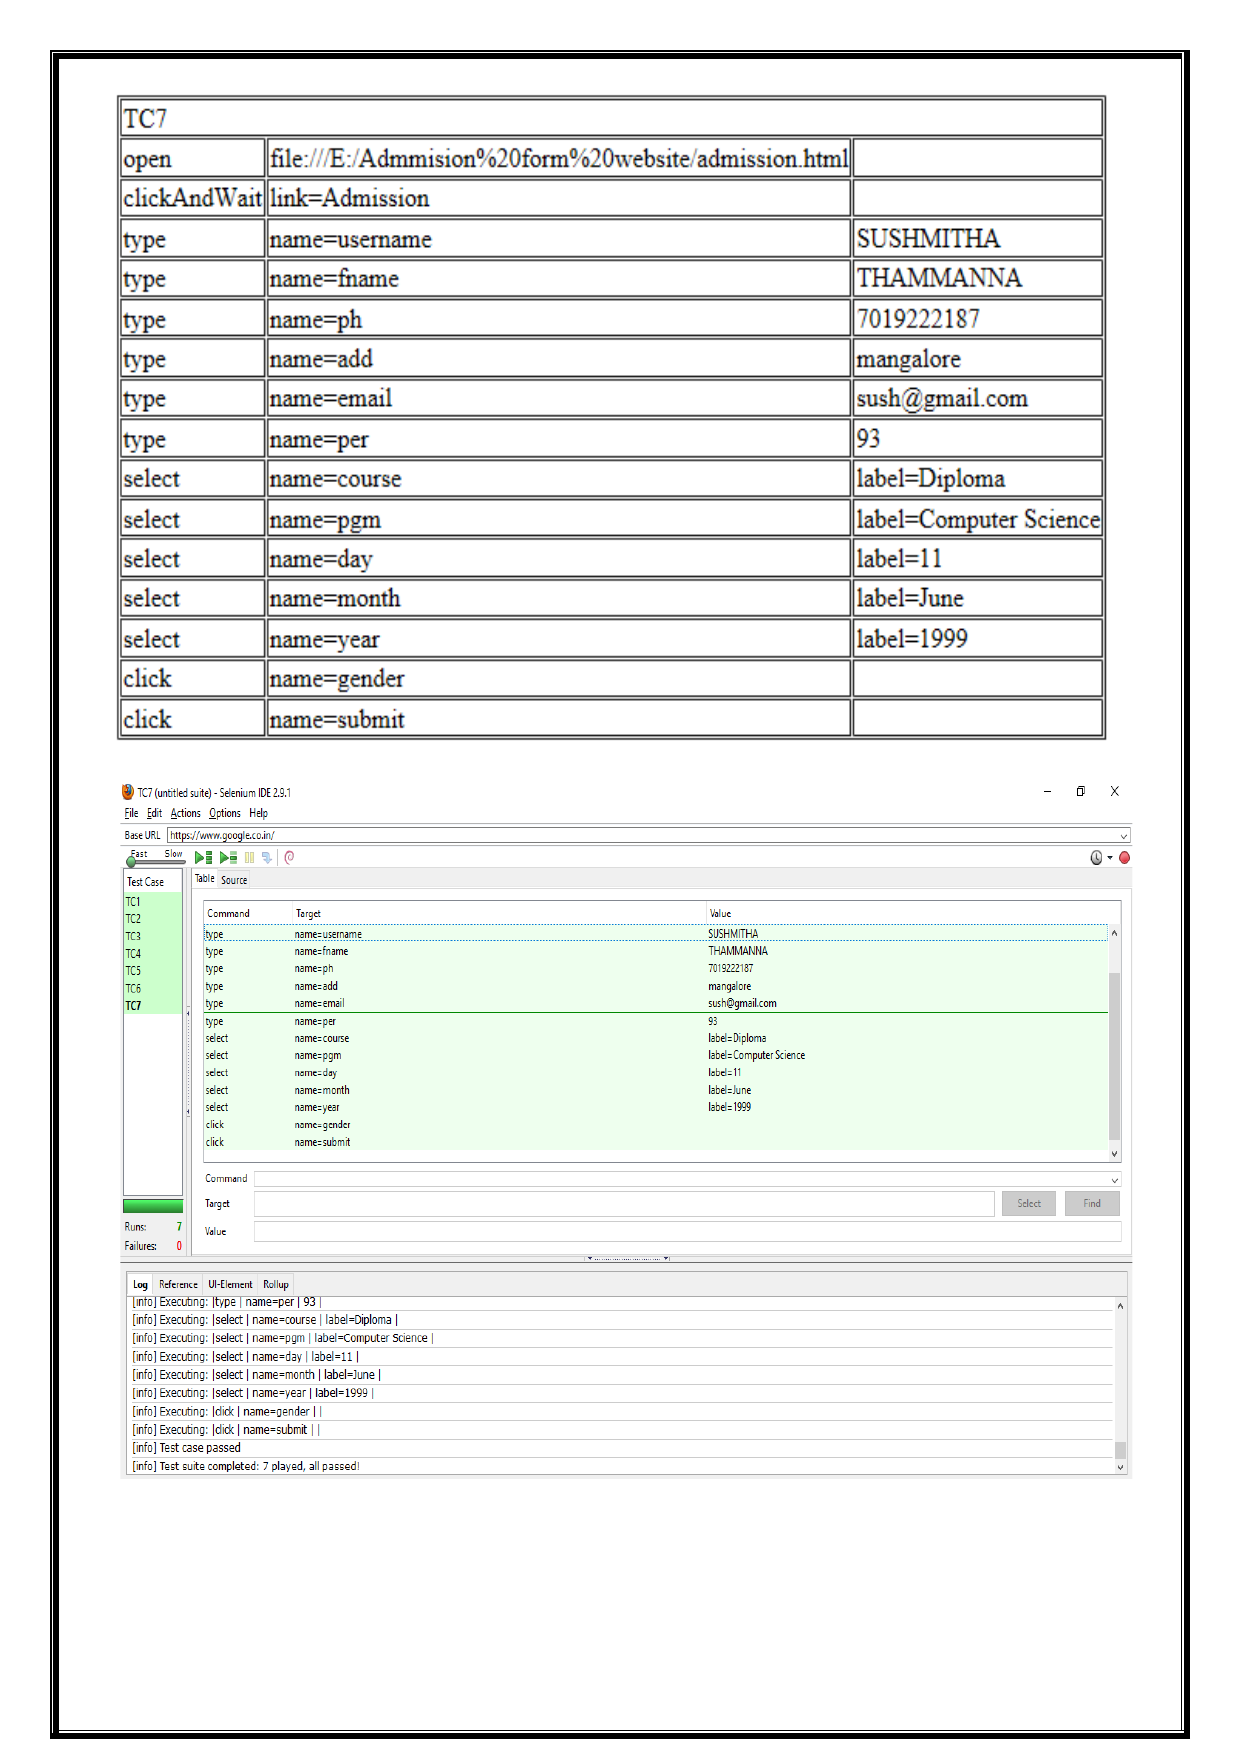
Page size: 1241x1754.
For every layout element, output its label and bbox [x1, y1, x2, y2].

picture [120, 781, 1133, 1479]
picture [105, 82, 1118, 757]
